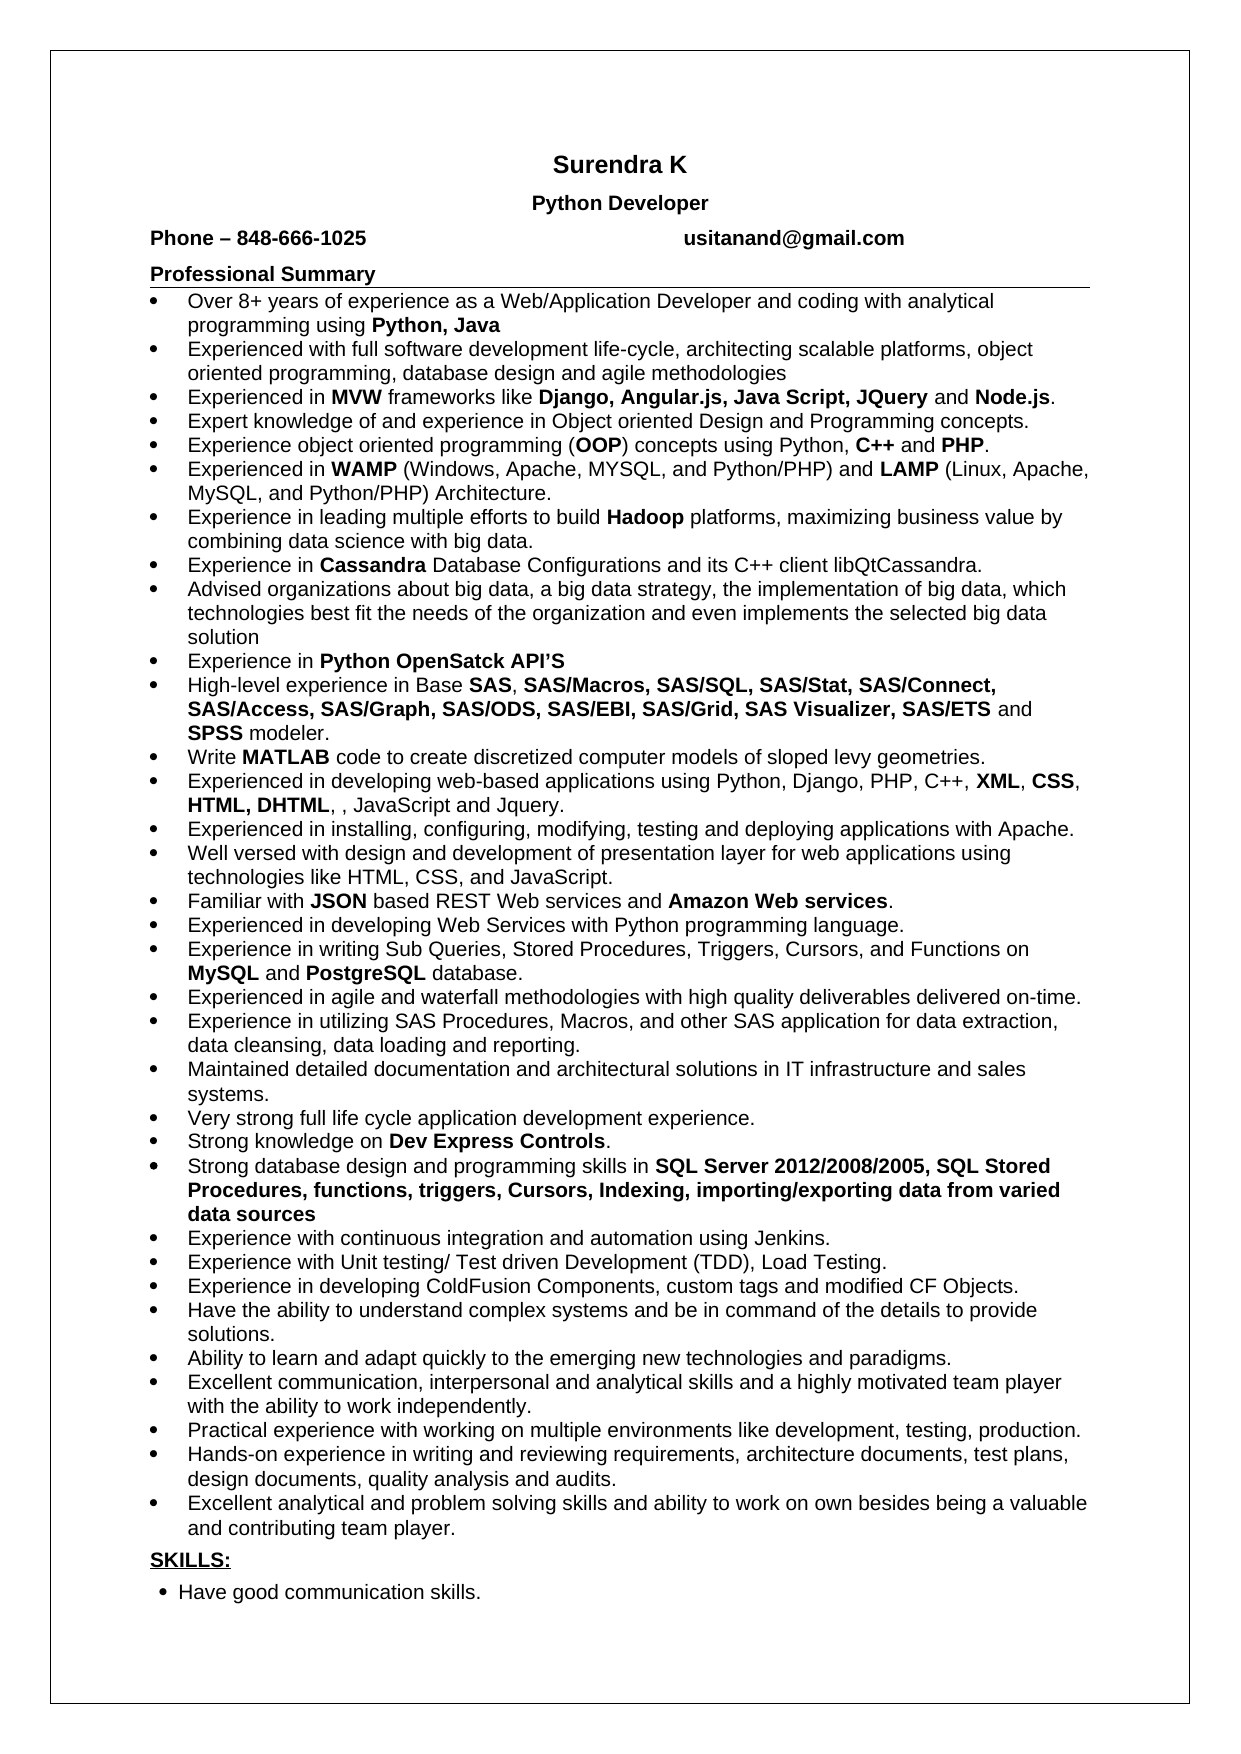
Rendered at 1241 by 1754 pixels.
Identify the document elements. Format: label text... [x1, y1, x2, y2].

list Have good communication skills. [159, 1579, 1090, 1604]
list Strong database design and programming skills in SQL Server 2012/2008/2005, SQL Stored [150, 1153, 1090, 1177]
list Excellent analytical and problem solving skills and ability to work on own besides being a valuable and contributing team player. [150, 1491, 1090, 1539]
list Experienced in MVW frameworks like Django, Angular.js, Java Script, JQuery and Node.js. [150, 384, 1090, 409]
list Hands-on experience in writing and reviewing requirements, architecture documents, test plans, design documents, quality analysis and audits. [150, 1442, 1090, 1491]
list Experience with Unit testing/ Test driven Development (TDD), Load Testing. [150, 1249, 1090, 1273]
list Experience in leading multiple efforts to build Hadoop platforms, maximizing business value by combining data science with big data. [150, 505, 1090, 553]
list Practical experience with working on multiple environments like development, testing, production. [150, 1418, 1090, 1442]
list Experience object oriented programming (OOP) concepts using Python, C++ and PHP. [150, 433, 1090, 457]
list Experience in developing ColdFusion Components, custom tags and modified CF Objects. [150, 1273, 1090, 1298]
list Well versed with design and development of presentation layer for web applications using technologies like HTML, CSS, and JavaScript. [150, 841, 1090, 889]
list Have the ability to understand complex systems and be in command of the details to provide solutions. [150, 1298, 1090, 1346]
list Experience in Cassandra Database Configurations and its C++ client libQtCassandra. [150, 553, 1090, 577]
list Experience in writing Sub Queries, Stored Procedures, Triggers, Cursors, and Functions on MySQL and PostgreSQL database. [150, 937, 1090, 985]
list Experience in utilizing SAS Procedures, Macros, and other SAS application for data extraction, data cleansing, data loading and reporting. [150, 1009, 1090, 1057]
list Experienced in installing, configuring, modifying, testing and deploying applications with Apache. [150, 817, 1090, 841]
list Experienced in WAMP (Windows, Apache, MYSQL, and Python/PHP) and LAMP (Linux, Apache, MySQL, and Python/PHP) Architecture. [150, 457, 1090, 505]
text Professional Summary [150, 261, 1090, 287]
text Phone – 848-666-1025 usitanand@gmail.com [150, 226, 1090, 250]
list High-level experience in Base SAS, SAS/Macros, SAS/SQL, SAS/Stat, SAS/Connect, SAS/Access, SAS/Graph, SAS/ODS, SAS/EBI, SAS/Grid, SAS Visualizer, SAS/ETS and SPSS modeler. [150, 673, 1090, 745]
list Familiar with JSON based REST Web services and Amazon Web services. [150, 889, 1090, 913]
list Experienced in developing web-based applications using Python, Django, PHP, C++, XML, CSS, HTML, DHTML, , JavaScript and Jquery. [150, 769, 1090, 817]
list Ability to learn and adapt quickly to the emerging new technologies and paradigms. [150, 1346, 1090, 1370]
list Advised organizations about big data, a big data strategy, the implementation of big data, which technologies best fit the needs of the organization and even implements the selected big data solution [150, 577, 1090, 649]
list Experience in Python OpenSatck API’S [150, 649, 1090, 673]
text SKILLS: [150, 1547, 1090, 1571]
list Expert knowledge of and experience in Object oriented Design and Programming concepts. [150, 409, 1090, 433]
text Python Developer [150, 191, 1090, 215]
text Procedures, functions, triggers, Cursors, Indexing, importing/exporting data from varied data sources [187, 1177, 1090, 1225]
list Experienced with full software development life-cycle, architecting scalable platforms, object oriented programming, database design and agile methodologies [150, 337, 1090, 384]
list Over 8+ years of experience as a Web/Application Developer and coding with analytical programming using Python, Java [150, 288, 1090, 337]
list Experienced in agile and waterfall methodologies with high quality deliverables delivered on-time. [150, 985, 1090, 1009]
list Write MATLAB code to create discretized computer models of sloped levy geometries. [150, 745, 1090, 769]
list Very strong full life cycle application development experience. [150, 1105, 1090, 1129]
list Experienced in developing Web Services with Python programming language. [150, 913, 1090, 937]
list Maintained detailed documentation and architectural solutions in IT infrastructure and sales systems. [150, 1057, 1090, 1105]
text Surendra K [150, 150, 1090, 179]
list Excellent communication, interpersonal and analytical skills and a highly motivated team player with the ability to work independently. [150, 1370, 1090, 1418]
list Experience with continuous integration and automation using Jenkins. [150, 1225, 1090, 1249]
list Strong knowledge on Dev Express Controls. [150, 1129, 1090, 1153]
